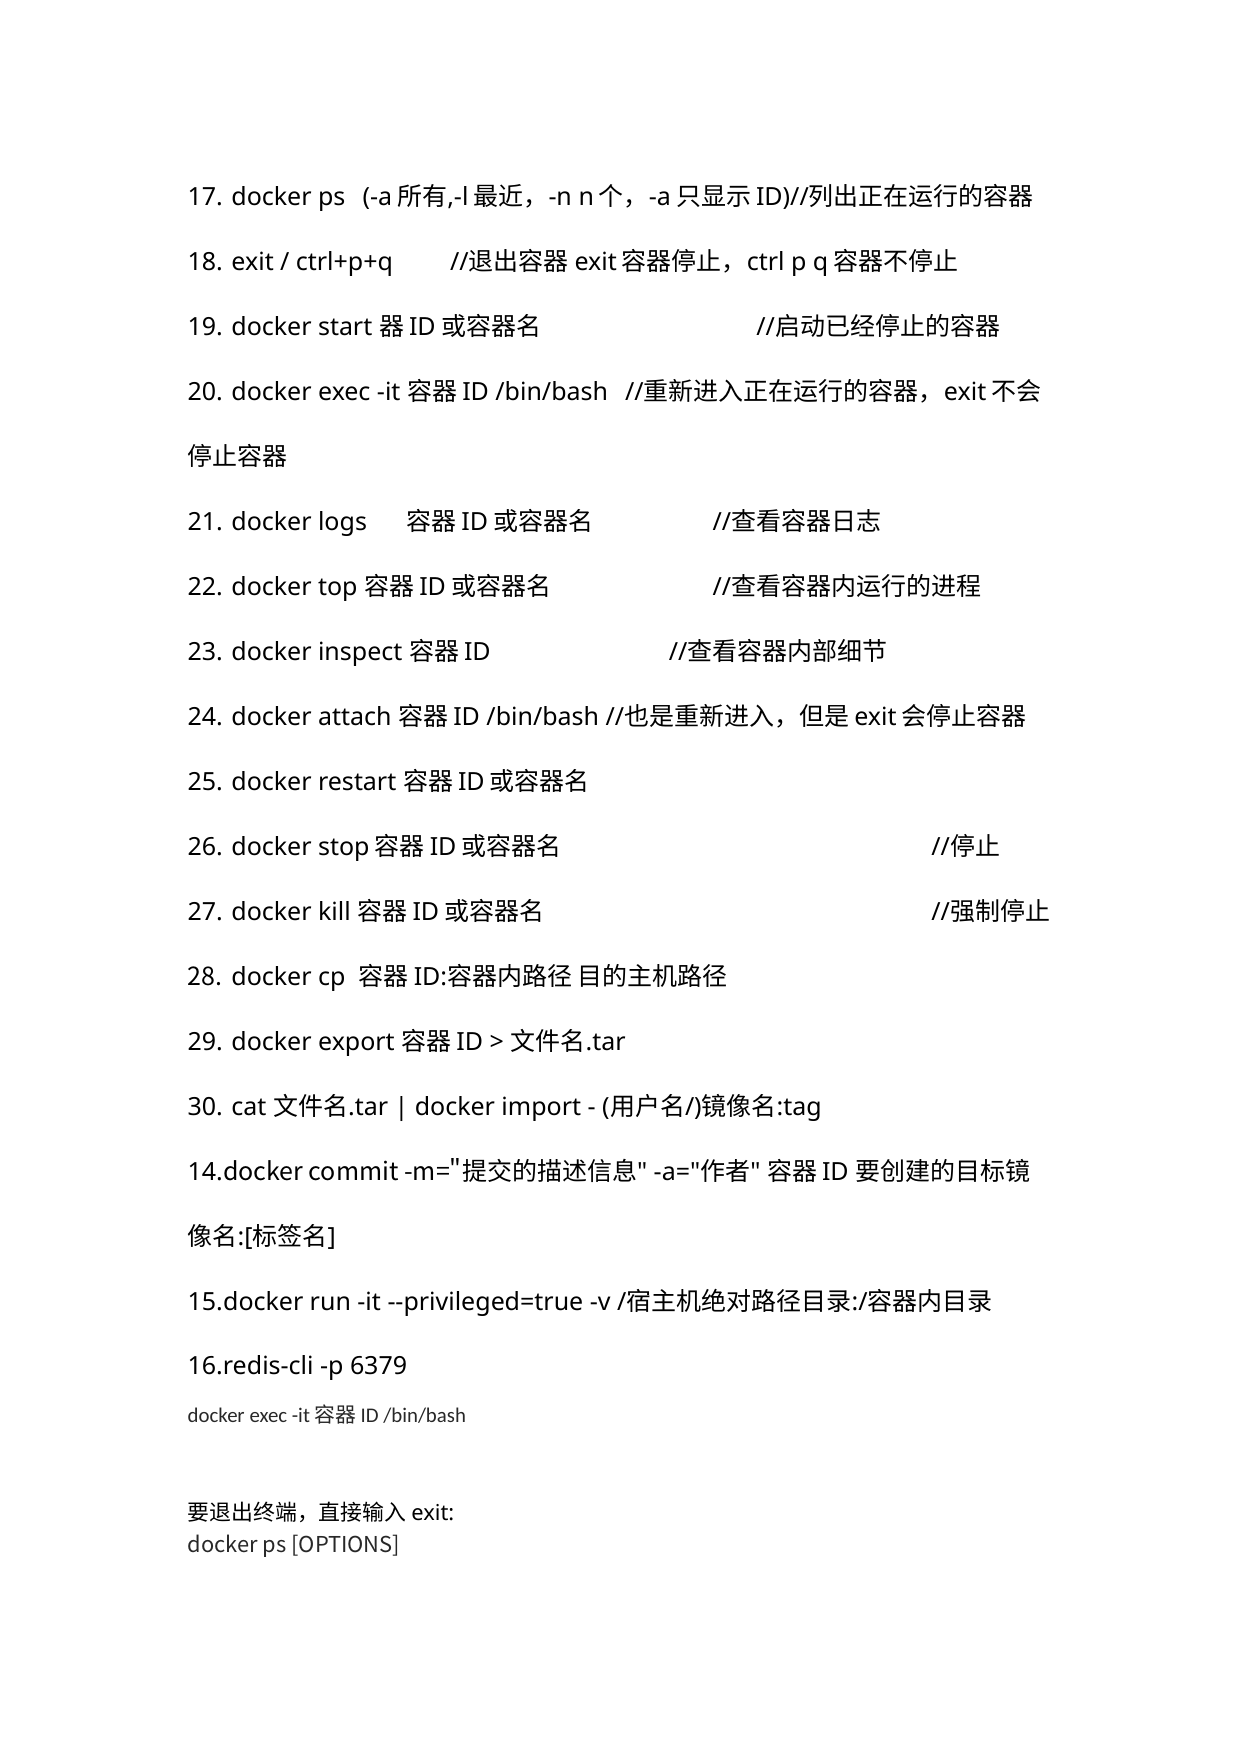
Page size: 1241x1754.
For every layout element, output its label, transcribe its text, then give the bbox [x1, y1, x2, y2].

list docker attach 容器ID /bin/bash //也是重新进入，但是exit会停止容器 [187, 682, 1053, 747]
list exit / ctrl+p+q //退出容器 exit容器停止，ctrl p q容器不停止 [187, 227, 1053, 292]
text 14.docker commit -m="提交的描述信息" -a="作者" 容器ID 要创建的目标镜像名:[标签名] [187, 1137, 1053, 1267]
list docker stop容器ID或容器名 //停止 [187, 812, 1053, 877]
text docker ps [OPTIONS] [187, 1527, 1053, 1559]
list docker ps (-a所有,-l最近，-n n个，-a只显示ID)//列出正在运行的容器 [187, 162, 1053, 227]
list cat 文件名.tar | docker import - (用户名/)镜像名:tag [187, 1072, 1053, 1137]
list 16.redis-cli -p 6379 [187, 1332, 1053, 1397]
list docker kill 容器ID或容器名 //强制停止 [187, 877, 1053, 942]
text docker exec -it 容器ID /bin/bash [187, 1397, 1053, 1429]
list docker export 容器ID > 文件名.tar [187, 1007, 1053, 1072]
list docker logs 容器ID或容器名 //查看容器日志 [187, 487, 1053, 552]
list docker top 容器ID或容器名 //查看容器内运行的进程 [187, 552, 1053, 617]
list docker exec -it 容器ID /bin/bash //重新进入正在运行的容器，exit不会停止容器 [187, 357, 1053, 487]
list 要退出终端，直接输入 exit: [187, 1494, 1053, 1527]
list 15.docker run -it --privileged=true -v /宿主机绝对路径目录:/容器内目录 [187, 1267, 1053, 1332]
list docker cp 容器ID:容器内路径 目的主机路径 [187, 942, 1053, 1007]
list docker restart 容器ID或容器名 [187, 747, 1053, 812]
list docker inspect 容器ID //查看容器内部细节 [187, 617, 1053, 682]
list docker start 器ID或容器名 //启动已经停止的容器 [187, 292, 1053, 357]
